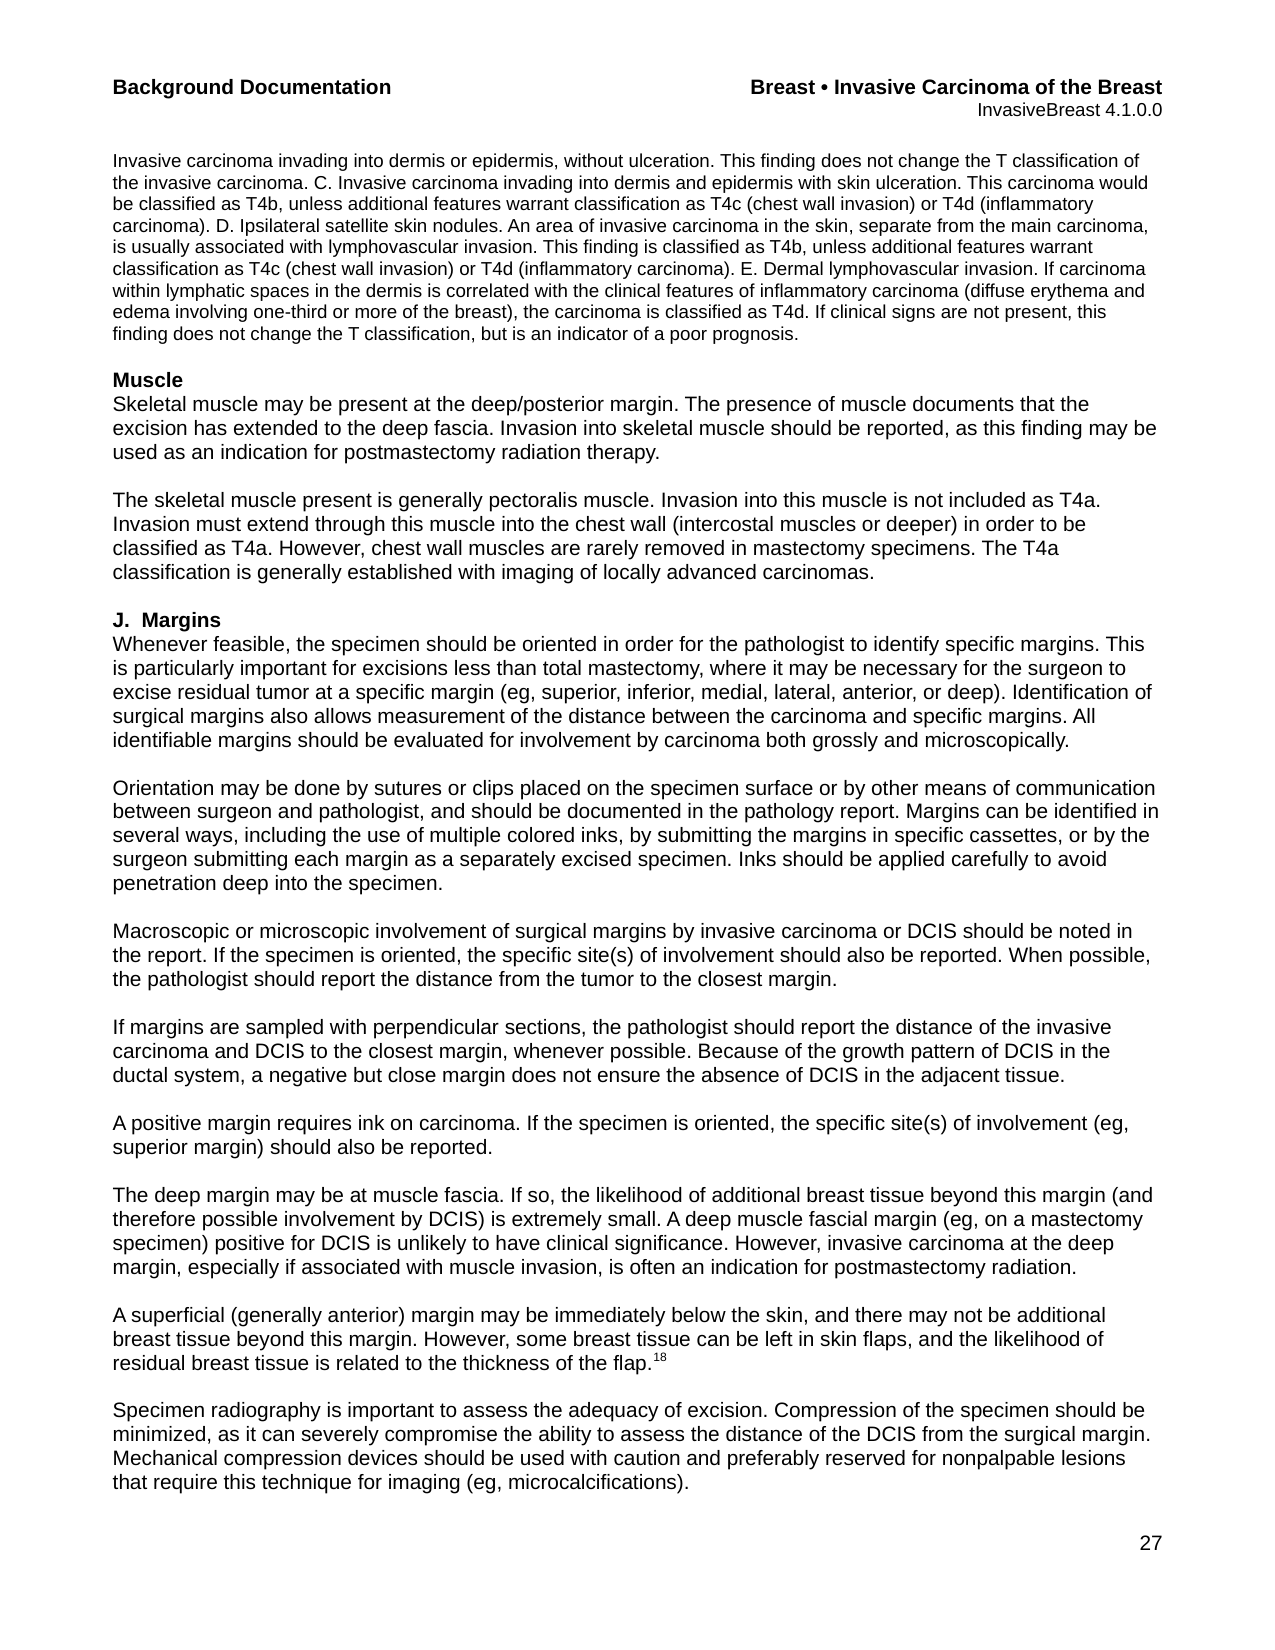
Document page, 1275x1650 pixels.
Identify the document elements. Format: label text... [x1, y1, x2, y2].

text The deep margin may be at muscle fascia. If so, the likelihood of additional breast tissue beyond this margin (and therefore possible involvement by DCIS) is extremely small. A deep muscle fascial margin (eg, on a mastectomy specimen) positive for DCIS is unlikely to have clinical significance. However, invasive carcinoma at the deep margin, especially if associated with muscle invasion, is often an indication for postmastectomy radiation. [112, 1183, 1162, 1278]
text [112, 150, 1162, 344]
text J. Margins [112, 608, 1162, 632]
text Whenever feasible, the specimen should be oriented in order for the pathologist to identify specific margins. This is particularly important for excisions less than total mastectomy, where it may be necessary for the surgeon to excise residual tumor at a specific margin (eg, superior, inferior, medial, lateral, anterior, or deep). Identification of surgical margins also allows measurement of the distance between the carcinoma and specific margins. All identifiable margins should be evaluated for involvement by carcinoma both grossly and microscopically. [112, 632, 1162, 751]
text Orientation may be done by sutures or clips placed on the specimen surface or by other means of communication between surgeon and pathologist, and should be documented in the pathology report. Margins can be identified in several ways, including the use of multiple colored inks, by submitting the margins in specific cassettes, or by the surgeon submitting each margin as a separately excised specimen. Inks should be applied carefully to avoid penetration deep into the specimen. [112, 775, 1162, 895]
text A superficial (generally anterior) margin may be immediately below the skin, and there may not be additional breast tissue beyond this margin. However, some breast tissue can be left in skin flaps, and the likelihood of residual breast tissue is related to the thickness of the flap.18 [112, 1302, 1162, 1374]
text A positive margin requires ink on carcinoma. If the specimen is oriented, the specific site(s) of involvement (eg, superior margin) should also be reported. [112, 1111, 1162, 1159]
text The skeletal muscle present is generally pectoralis muscle. Invasion into this muscle is not included as T4a. Invasion must extend through this muscle into the chest wall (intercostal muscles or deeper) in order to be classified as T4a. However, chest wall muscles are rarely removed in mastectomy specimens. The T4a classification is generally established with imaging of locally advanced carcinomas. [112, 488, 1162, 584]
text Specimen radiography is important to assess the adequacy of excision. Compression of the specimen should be minimized, as it can severely compromise the ability to assess the distance of the DCIS from the surgical margin. Mechanical compression devices should be used with caution and preferably reserved for nonpalpable lesions that require this technique for imaging (eg, microcalcifications). [112, 1398, 1162, 1494]
text Muscle [112, 368, 1162, 392]
text If margins are sampled with perpendicular sections, the pathologist should report the distance of the invasive carcinoma and DCIS to the closest margin, whenever possible. Because of the growth pattern of DCIS in the ductal system, a negative but close margin does not ensure the absence of DCIS in the adjacent tissue. [112, 1015, 1162, 1087]
text Skeletal muscle may be present at the deep/posterior margin. The presence of muscle documents that the excision has extended to the deep fascia. Invasion into skeletal muscle should be reported, as this finding may be used as an indication for postmastectomy radiation therapy. [112, 392, 1162, 464]
text Macroscopic or microscopic involvement of surgical margins by invasive carcinoma or DCIS should be noted in the report. If the specimen is oriented, the specific site(s) of involvement should also be reported. When possible, the pathologist should report the distance from the tumor to the closest margin. [112, 919, 1162, 991]
